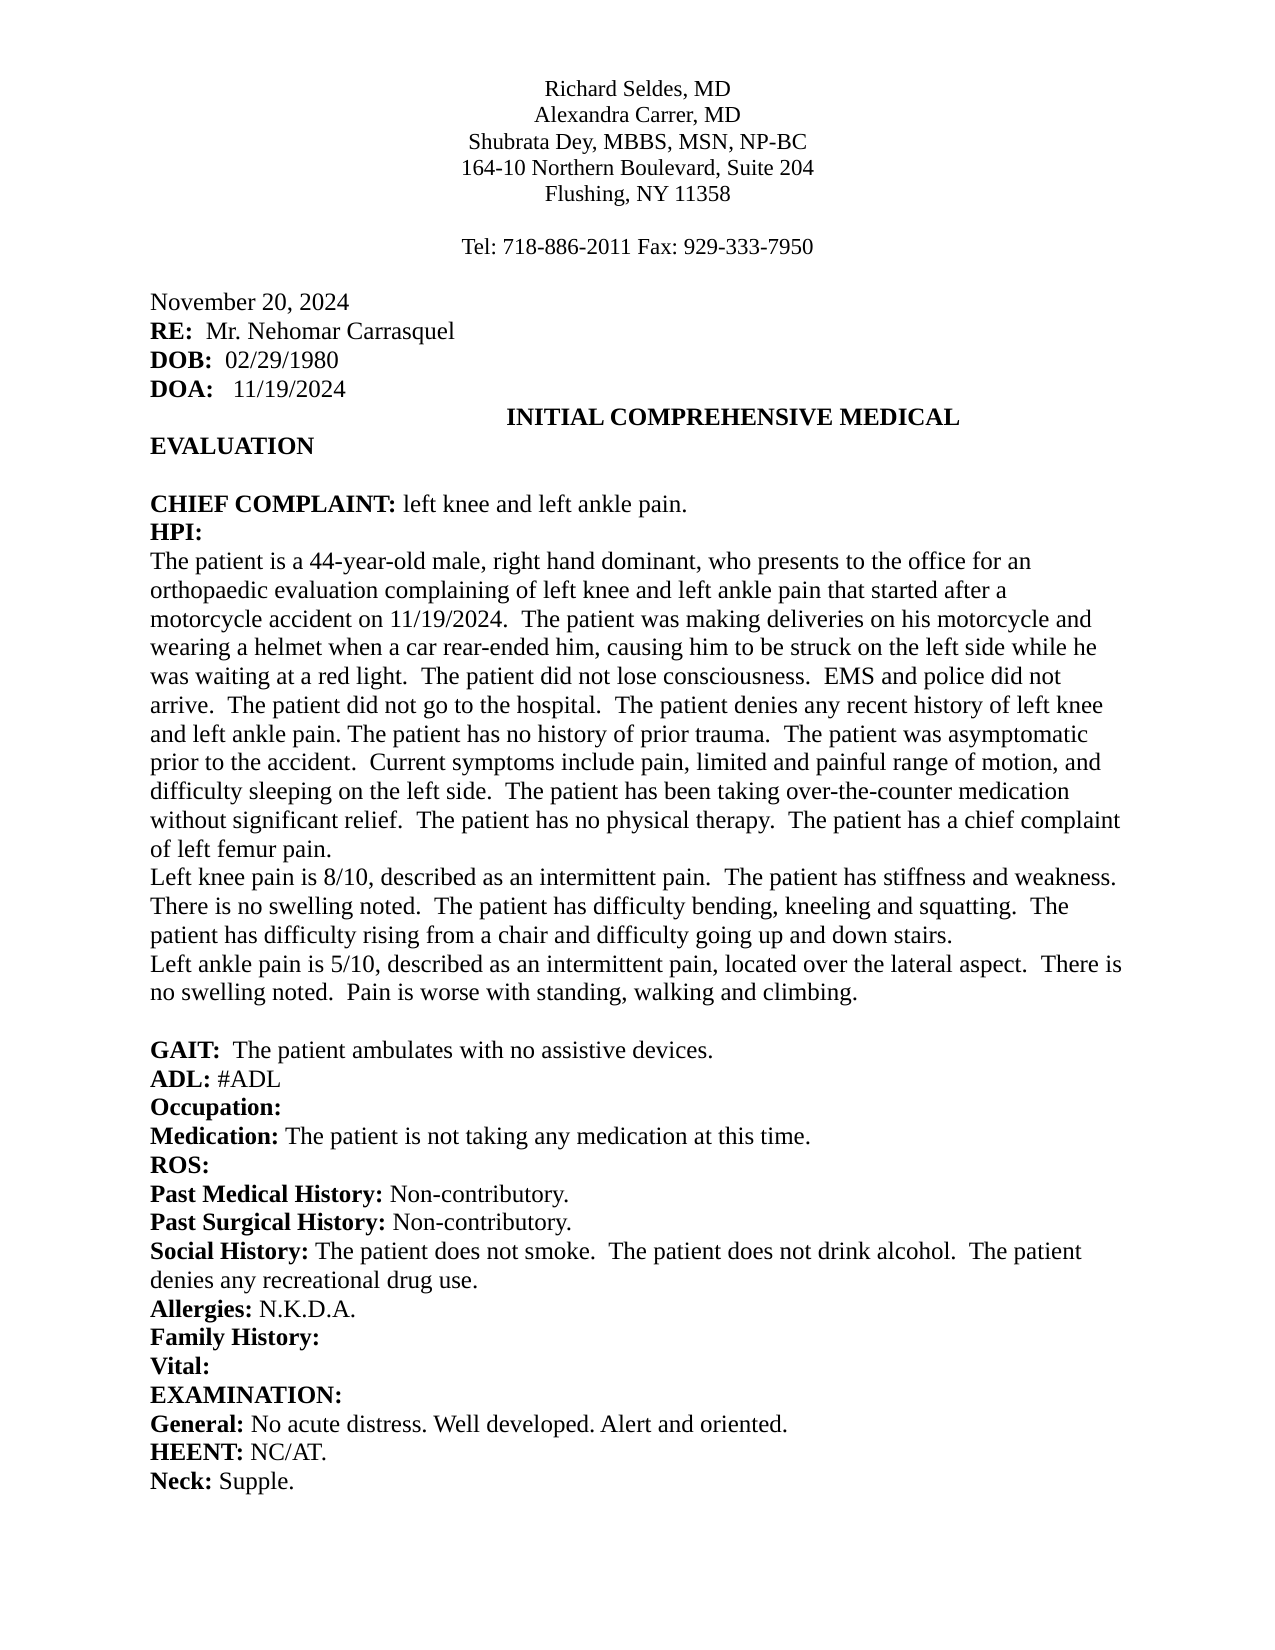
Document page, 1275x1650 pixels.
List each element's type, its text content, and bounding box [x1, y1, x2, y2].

text Medication: The patient is not taking any medication at this time. [150, 1144, 1125, 1173]
text The patient is a 44-year-old male, right hand dominant, who presents to the office for an orthopaedic evaluation complaining of left knee and left ankle pain that started after a motorcycle accident on 11/19/2024. The patient was making deliveries on his motorcycle and wearing a helmet when a car rear-ended him, causing him to be struck on the left side while he was waiting at a red light. The patient did not lose consciousness. EMS and police did not arrive. The patient did not go to the hospital. The patient denies any recent history of left knee and left ankle pain. The patient has no history of prior trauma. The patient was asymptomatic prior to the accident. Current symptoms include pain, limited and painful range of motion, and difficulty sleeping on the left side. The patient has been taking over-the-counter medication without significant relief. The patient has no physical therapy. The patient has a chief complaint of left femur pain. [150, 569, 1125, 885]
text HPI: [150, 540, 1125, 569]
text Past Medical History: Non-contributory. Past Surgical History: Non-contributory. Social History: The patient does not smoke. The patient does not drink alcohol. The patient denies any recreational drug use. Allergies: N.K.D.A. Family History: [150, 1202, 1125, 1374]
text ROS: [150, 1173, 1125, 1202]
text EXAMINATION: [150, 1403, 1125, 1432]
text ADL: #ADL [150, 1087, 1125, 1115]
text Vital: [150, 1374, 1125, 1403]
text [150, 1432, 1125, 1489]
text RE: Mr. Nehomar Carrasquel DOB: 02/29/1980 DOA: 11/19/2024 [150, 339, 1125, 425]
text Left knee pain is 8/10, described as an intermittent pain. The patient has stiffness and weakness. There is no swelling noted. The patient has difficulty bending, kneeling and squatting. The patient has difficulty rising from a chair and difficulty going up and down stairs. Left ankle pain is 5/10, described as an intermittent pain, located over the lateral aspect. There is no swelling noted. Pain is worse with standing, walking and climbing. GAIT: The patient ambulates with no assistive devices. [150, 885, 1125, 1087]
text Occupation: [150, 1115, 1125, 1144]
text November 20, 2024 [150, 310, 1125, 339]
text INITIAL COMPREHENSIVE MEDICAL EVALUATION CHIEF COMPLAINT: left knee and left ankle pain. [150, 425, 1125, 540]
